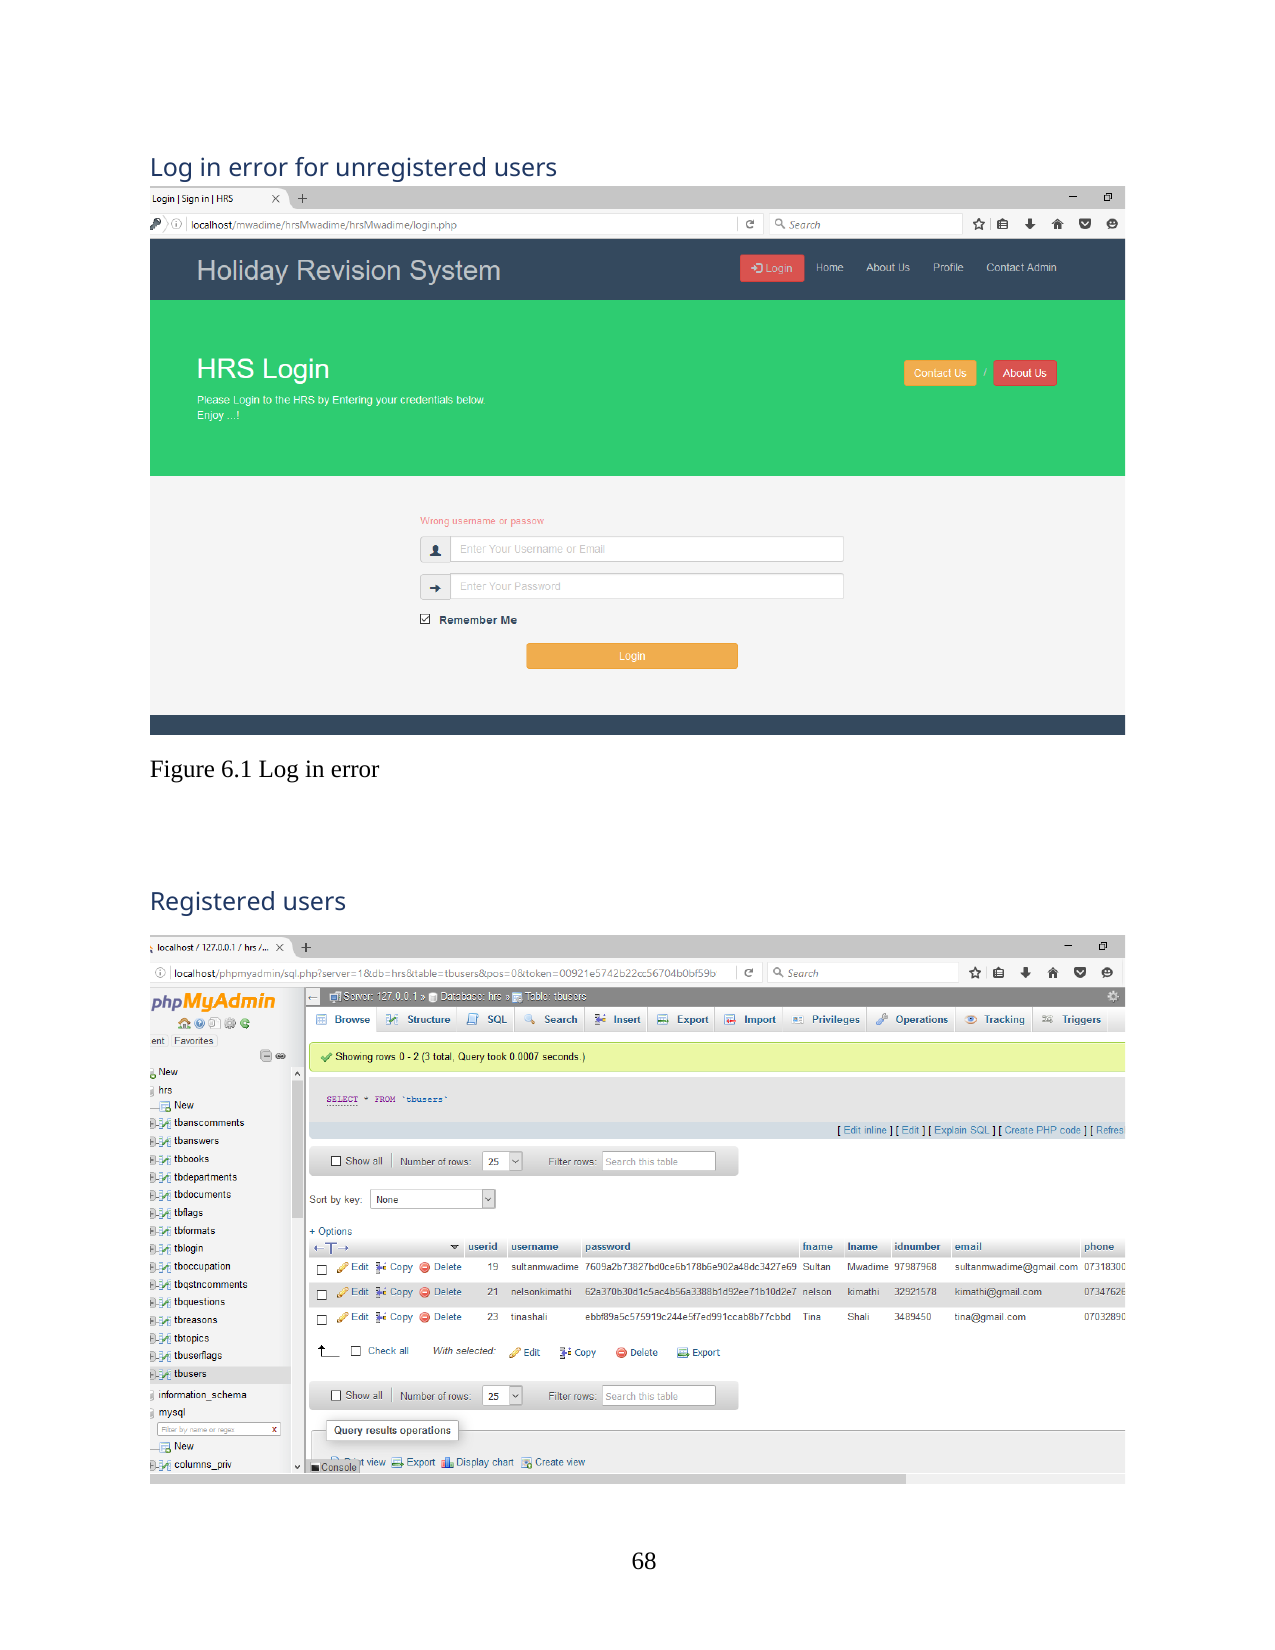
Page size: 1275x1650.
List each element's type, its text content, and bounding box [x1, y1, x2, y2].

subtitle Registered users [149, 884, 1016, 918]
picture [150, 186, 1125, 735]
text Figure 6.1 Log in error [149, 754, 971, 782]
subtitle Log in error for unregistered users [149, 150, 1016, 184]
picture [150, 935, 1125, 1484]
